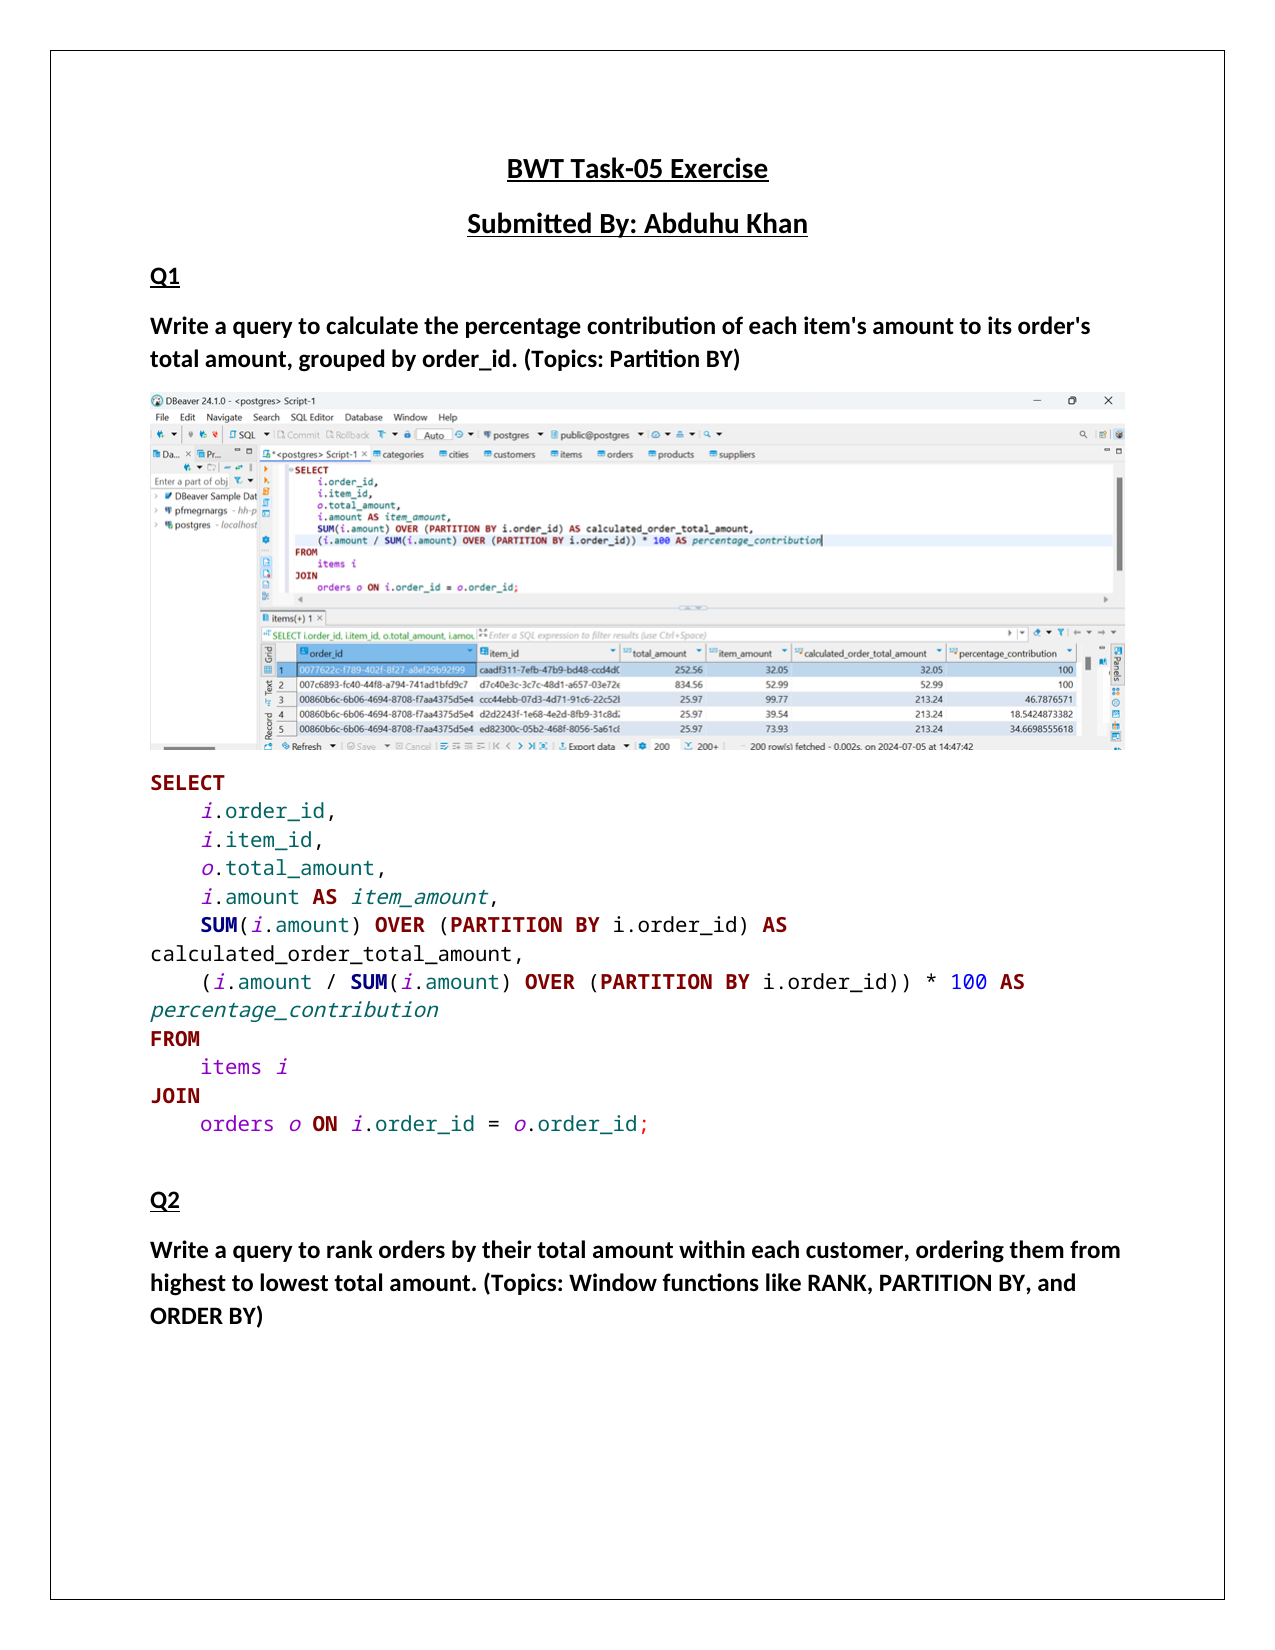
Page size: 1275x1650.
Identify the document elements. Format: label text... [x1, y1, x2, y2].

text i.item_id, [150, 825, 1125, 853]
text o.total_amount, [150, 853, 1125, 882]
text SUM(i.amount) OVER (PARTITION BY i.order_id) AS calculated_order_total_amount, [150, 910, 1125, 967]
text Write a query to rank orders by their total amount within each customer, ordering them from highest to lowest total amount. (Topics: Window functions like RANK, PARTITION BY, and ORDER BY) [150, 1234, 1125, 1331]
text orders o ON i.order_id = o.order_id; [150, 1109, 1125, 1138]
text i.order_id, [150, 797, 1125, 825]
text (i.amount / SUM(i.amount) OVER (PARTITION BY i.order_id)) * 100 AS percentage_contribution [150, 967, 1125, 1024]
text Q1 [150, 260, 1125, 291]
text i.amount AS item_amount, [150, 882, 1125, 910]
picture [150, 392, 1125, 750]
text items i [150, 1052, 1125, 1081]
text FROM [150, 1024, 1125, 1052]
text SELECT [150, 768, 1125, 797]
text Write a query to calculate the percentage contribution of each item's amount to its order's total amount, grouped by order_id. (Topics: Partition BY) [150, 310, 1125, 373]
text Submitted By: Abduhu Khan [150, 205, 1125, 241]
text JOIN [150, 1081, 1125, 1109]
text Q2 [150, 1185, 1125, 1215]
text BWT Task-05 Exercise [150, 150, 1125, 186]
